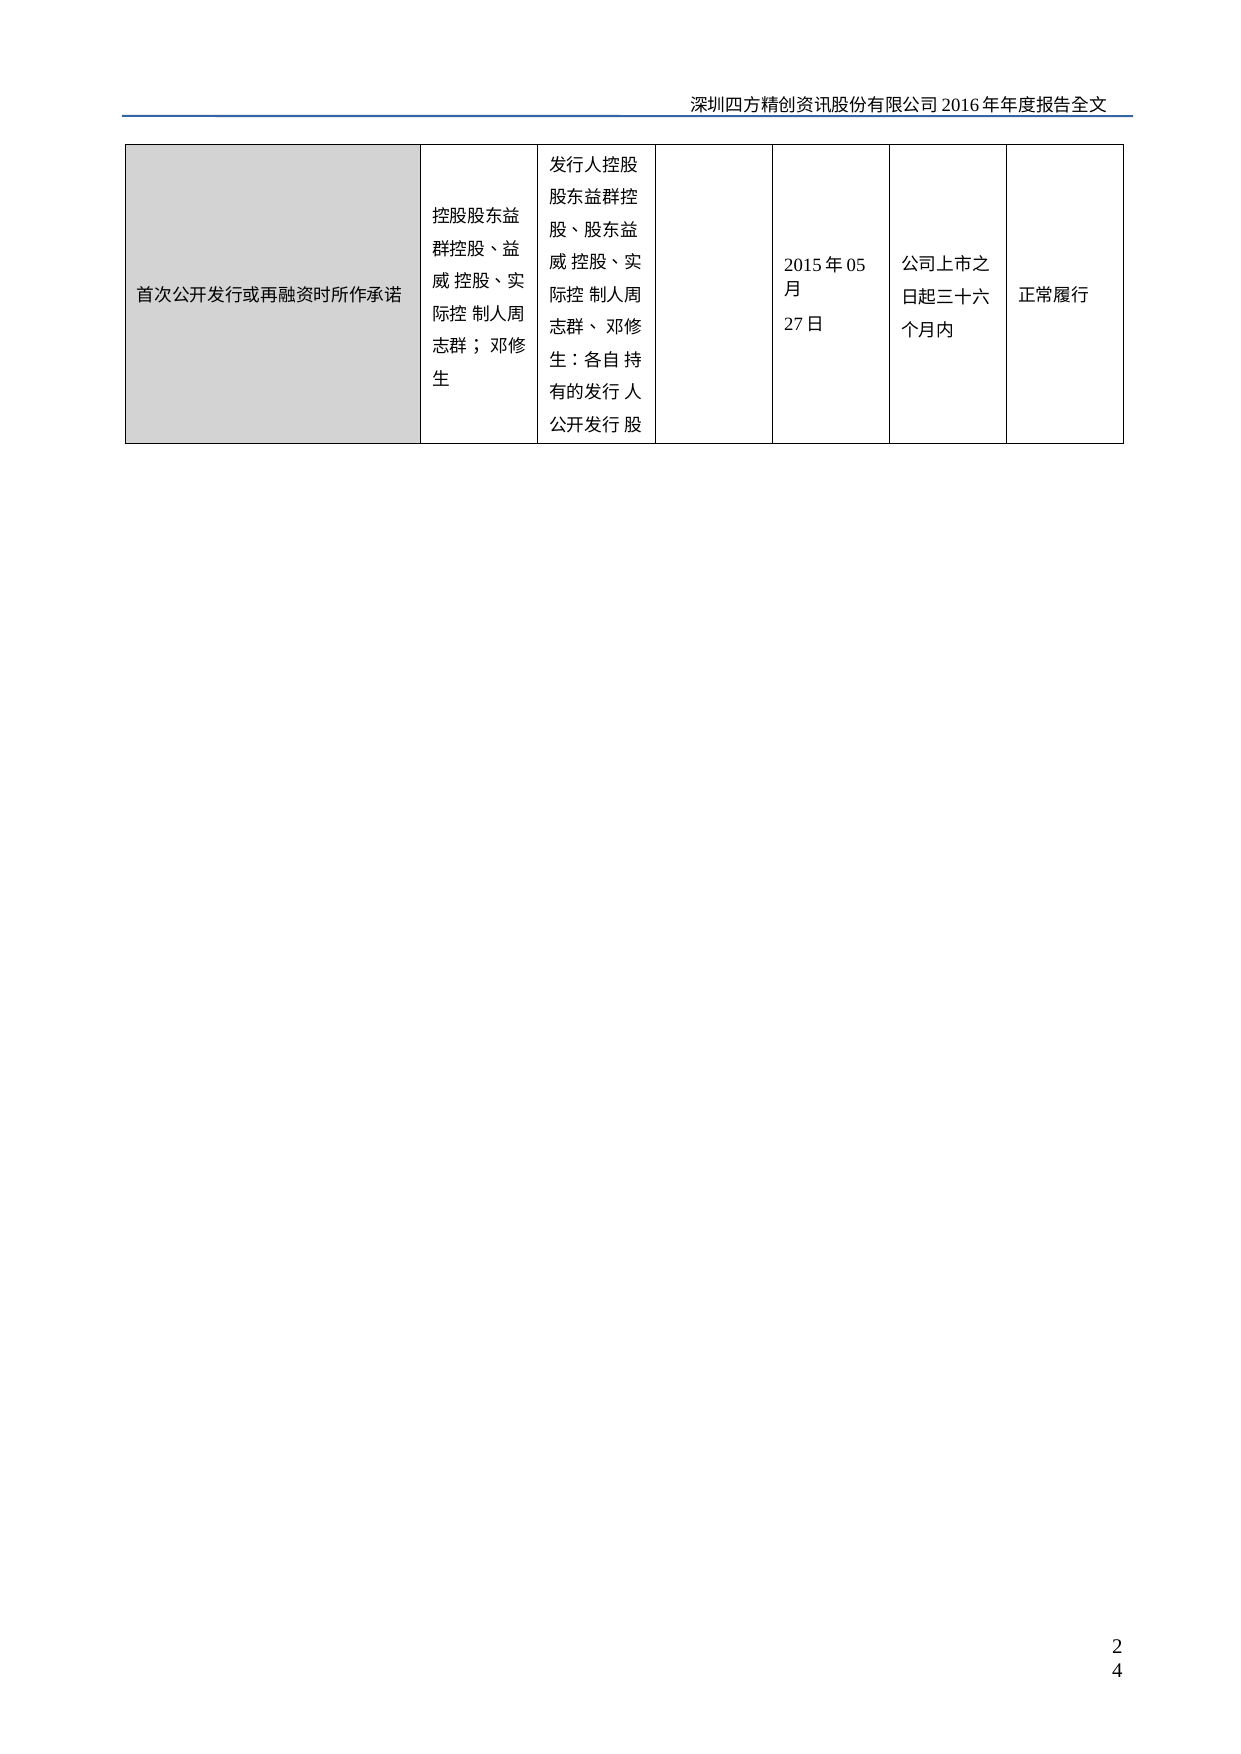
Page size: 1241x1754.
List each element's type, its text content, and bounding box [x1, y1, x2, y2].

table_cell 公司上市之 日起三十六 个月内 [890, 145, 1006, 443]
table_cell 首次公开发行或再融资时所作承诺 [126, 145, 420, 443]
table_cell 发行人控股 股东益群控 股、股东益威 控股、实际控 制人周志群、 邓修生：各自 持有的发行 人公开发行 股票前已发 [538, 145, 655, 443]
table_cell [656, 145, 772, 443]
table_cell 控股股东益 群控股、益威 控股、实际控 制人周志群； 邓修生 [421, 145, 537, 443]
table_cell 正常履行 [1007, 145, 1123, 443]
table_cell 2015年05月 27日 [773, 145, 889, 443]
